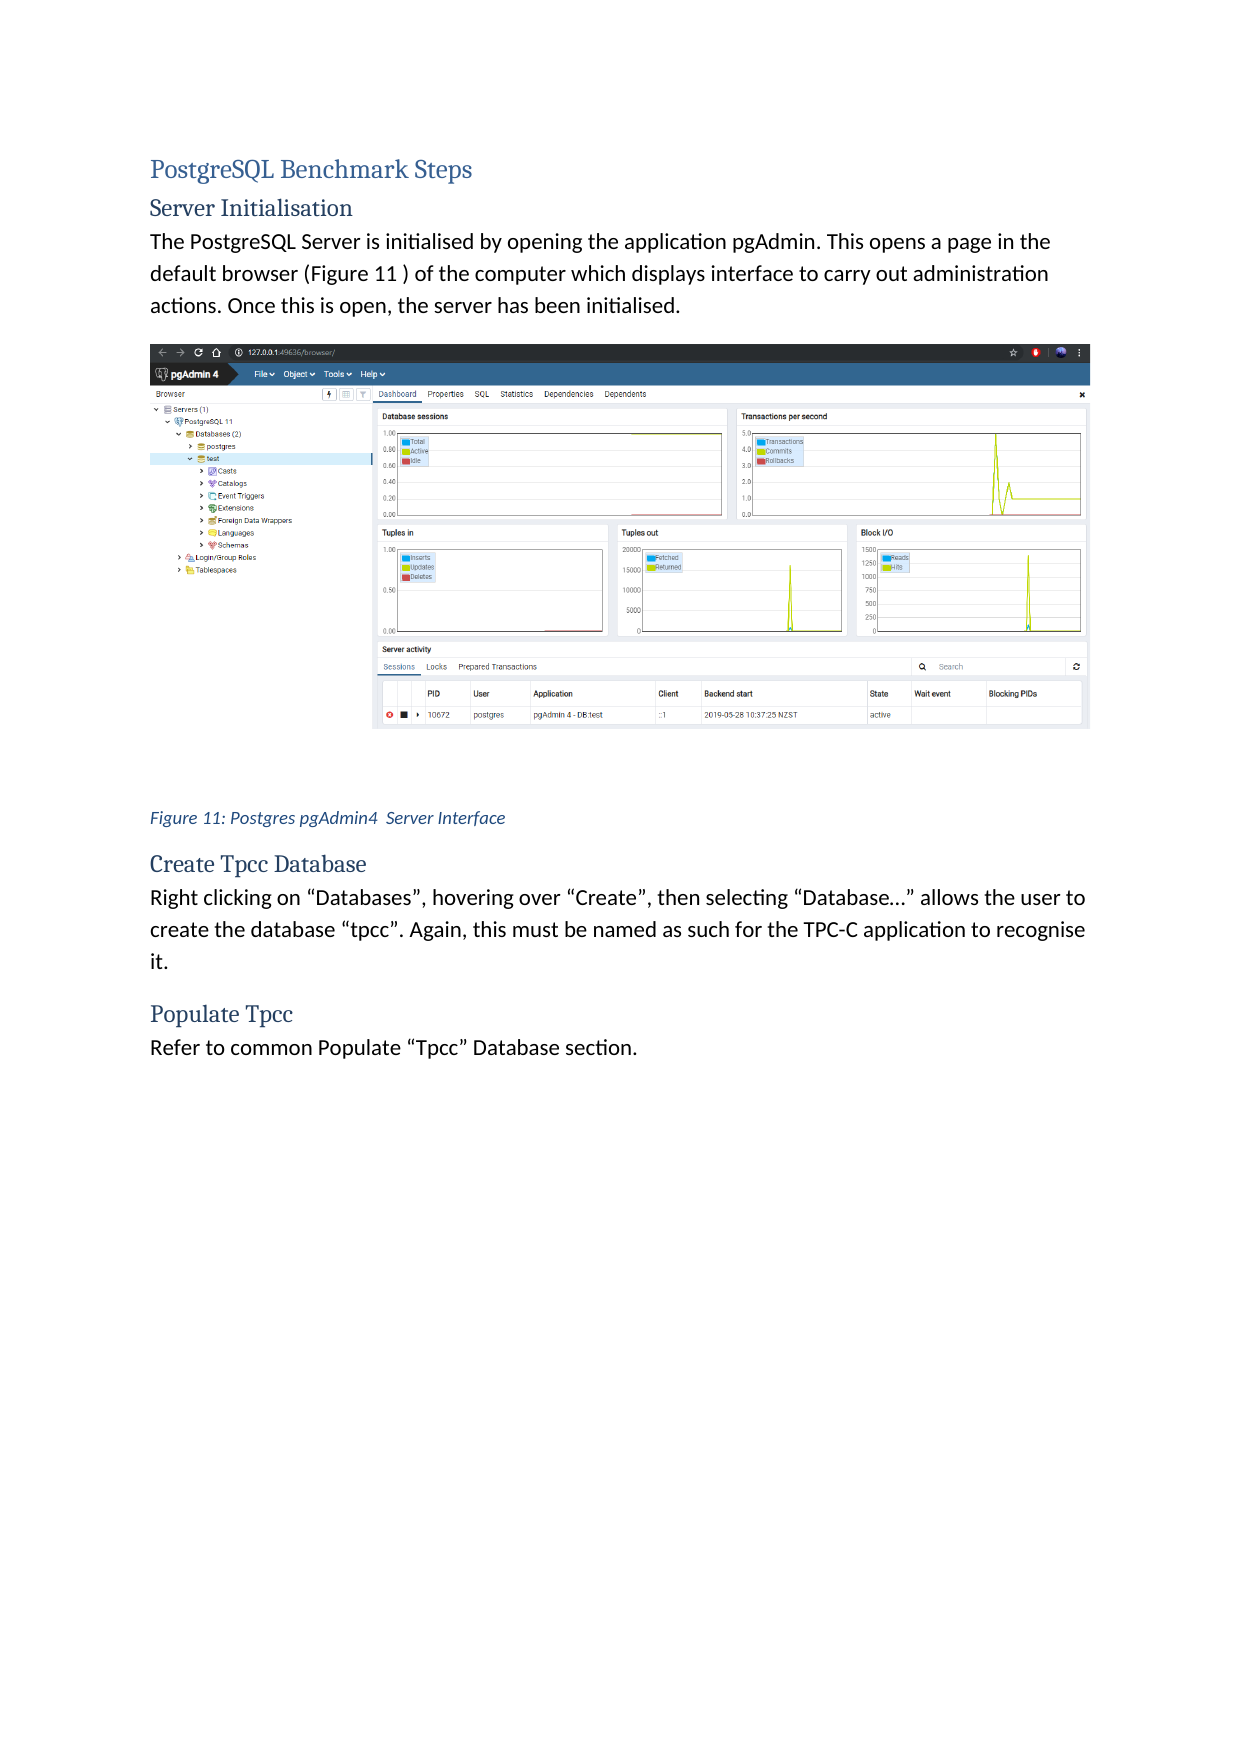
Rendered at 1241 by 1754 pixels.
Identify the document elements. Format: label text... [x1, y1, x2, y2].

subtitle Populate Tpcc [150, 1000, 1090, 1029]
text Refer to common Populate “Tpcc” Database section. [150, 1033, 1090, 1061]
picture [150, 344, 1091, 729]
subtitle Create Tpcc Database [150, 850, 1090, 879]
subtitle PostgreSQL Benchmark Steps [150, 154, 1090, 185]
subtitle Server Initialisation [150, 194, 1090, 223]
text Right clicking on “Databases”, hovering over “Create”, then selecting “Database…” allows the user to create the database “tpcc”. Again, this must be named as such for the TPC-C application to recognise it. [150, 883, 1090, 975]
